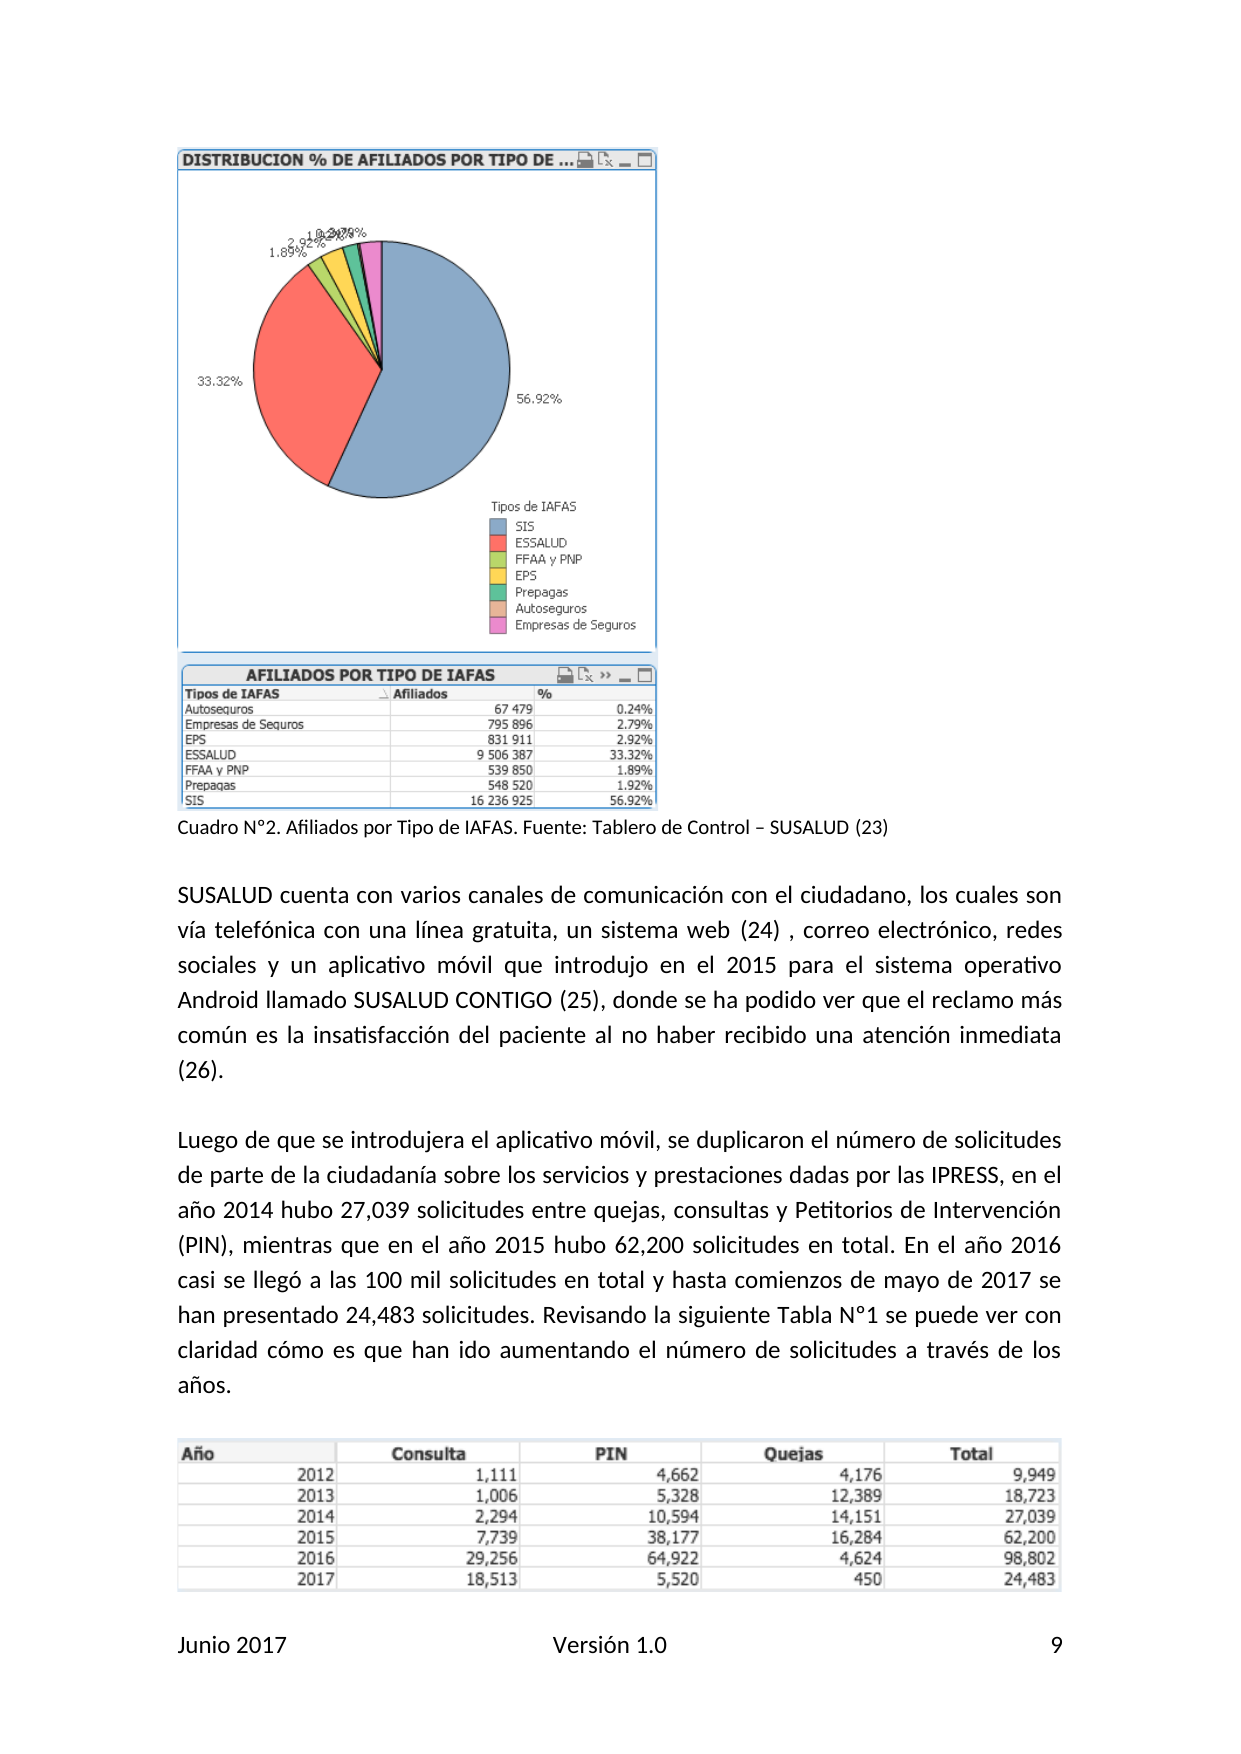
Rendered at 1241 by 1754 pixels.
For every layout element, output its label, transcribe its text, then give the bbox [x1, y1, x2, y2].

text SUSALUD cuenta con varios canales de comunicación con el ciudadano, los cuales son vía telefónica con una línea gratuita, un sistema web (24) , correo electrónico, redes sociales y un aplicativo móvil que introdujo en el 2015 para el sistema operativo Android llamado SUSALUD CONTIGO (25), donde se ha podido ver que el reclamo más común es la insatisfacción del paciente al no haber recibido una atención inmediata (26). [177, 879, 1063, 1084]
picture [177, 147, 659, 811]
picture [177, 1438, 1062, 1592]
text Cuadro Nº2. Afiliados por Tipo de IAFAS. Fuente: Tablero de Control – SUSALUD (23) [177, 814, 1063, 840]
text Luego de que se introdujera el aplicativo móvil, se duplicaron el número de solicitudes de parte de la ciudadanía sobre los servicios y prestaciones dadas por las IPRESS, en el año 2014 hubo 27,039 solicitudes entre quejas, consultas y Petitorios de Intervención (PIN), mientras que en el año 2015 hubo 62,200 solicitudes en total. En el año 2016 casi se llegó a las 100 mil solicitudes en total y hasta comienzos de mayo de 2017 se han presentado 24,483 solicitudes. Revisando la siguiente Tabla Nº1 se puede ver con claridad cómo es que han ido aumentando el número de solicitudes a través de los años. [177, 1124, 1063, 1399]
